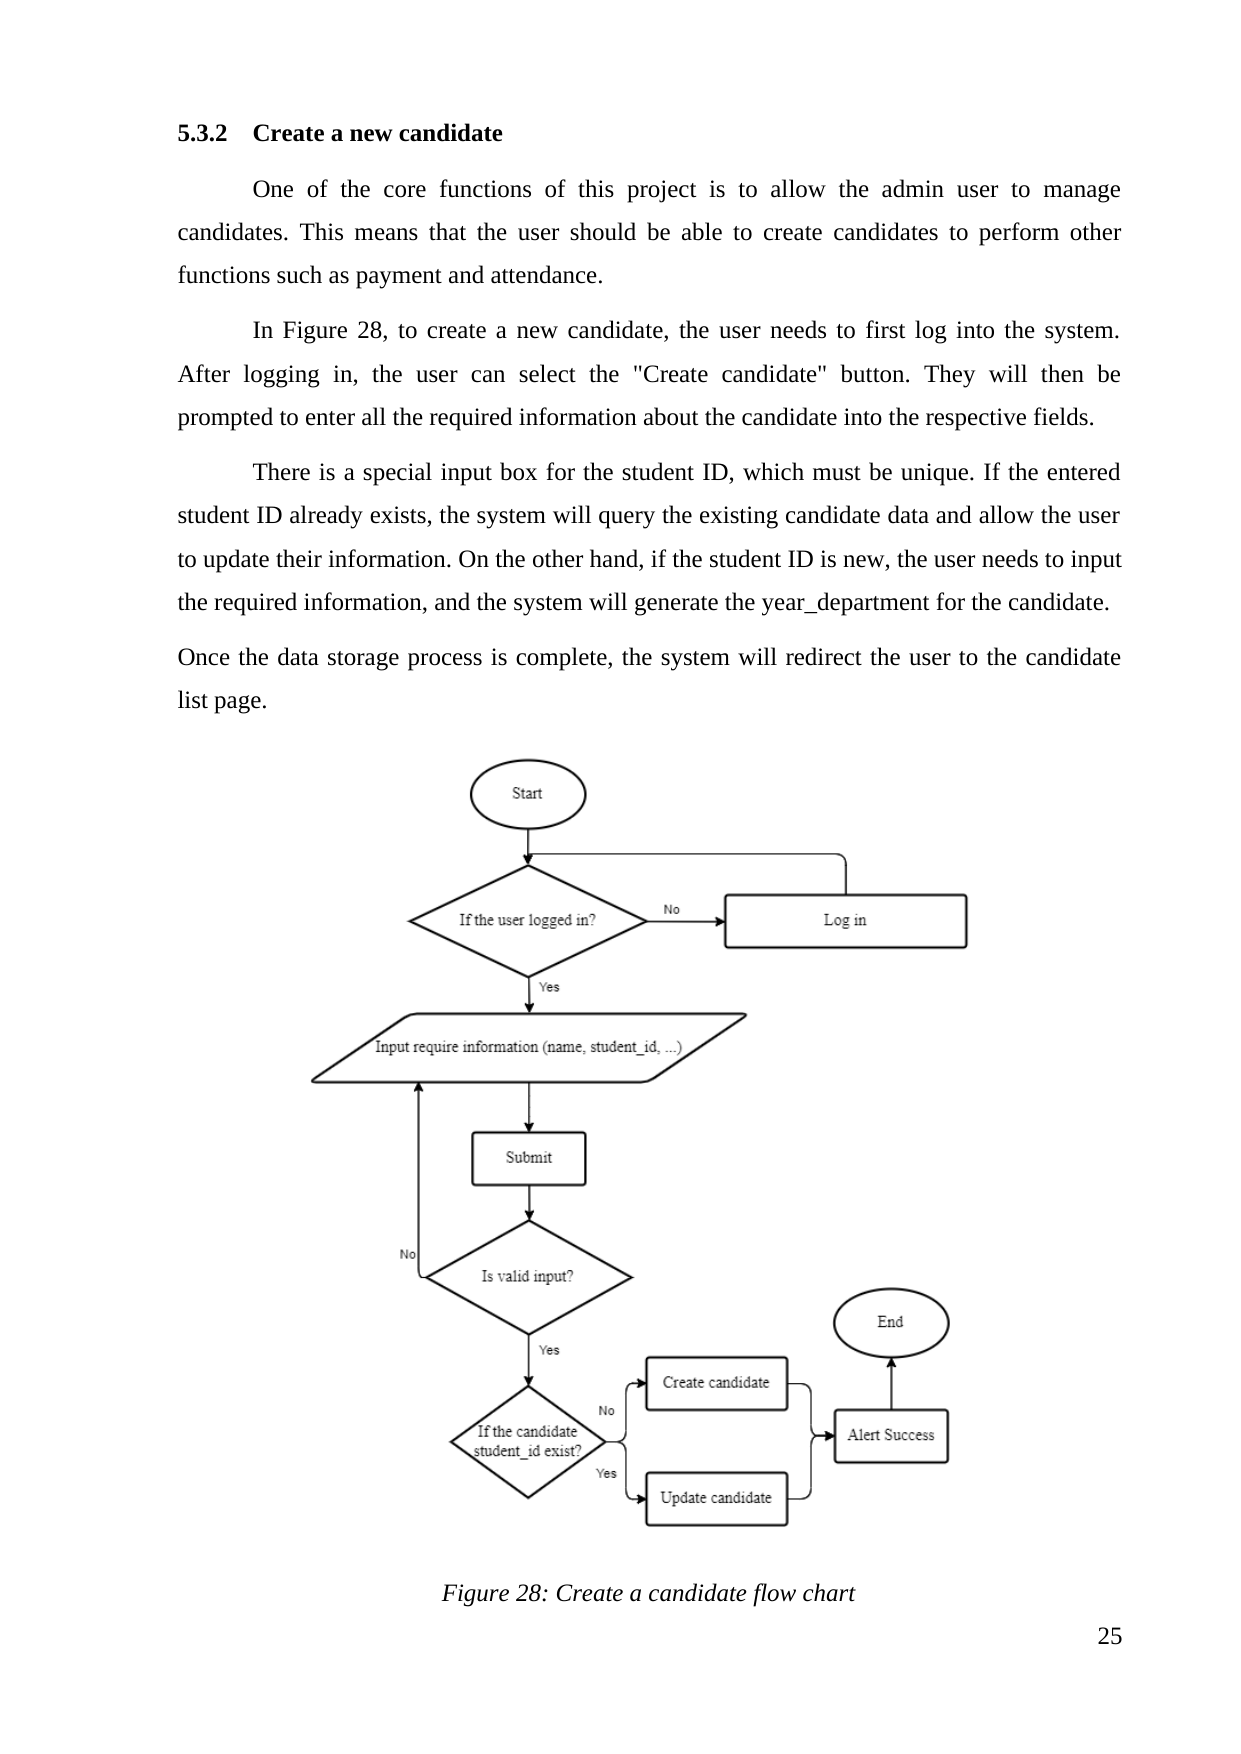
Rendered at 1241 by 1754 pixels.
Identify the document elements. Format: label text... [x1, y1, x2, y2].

text In Figure 28, to create a new candidate, the user needs to first log into the system. After logging in, the user can select the "Create candidate" button. They will then be prompted to enter all the required information about the candidate into the respective fields. [177, 316, 1122, 431]
subtitle Create a new candidate [177, 118, 1122, 147]
text Figure 28: Create a candidate flow chart [177, 1578, 1122, 1607]
text Once the data storage process is complete, the system will redirect the user to the candidate list page. [177, 642, 1122, 714]
text There is a special input box for the student ID, which must be unique. If the entered student ID already exists, the system will query the existing candidate data and allow the user to update their information. On the other hand, if the student ID is new, the user needs to input the required information, and the system will generate the year_department for the candidate. [177, 457, 1122, 616]
text One of the core functions of this project is to allow the admin user to manage candidates. This means that the user should be able to create candidates to perform other functions such as payment and attendance. [177, 174, 1122, 289]
picture [293, 741, 1007, 1551]
